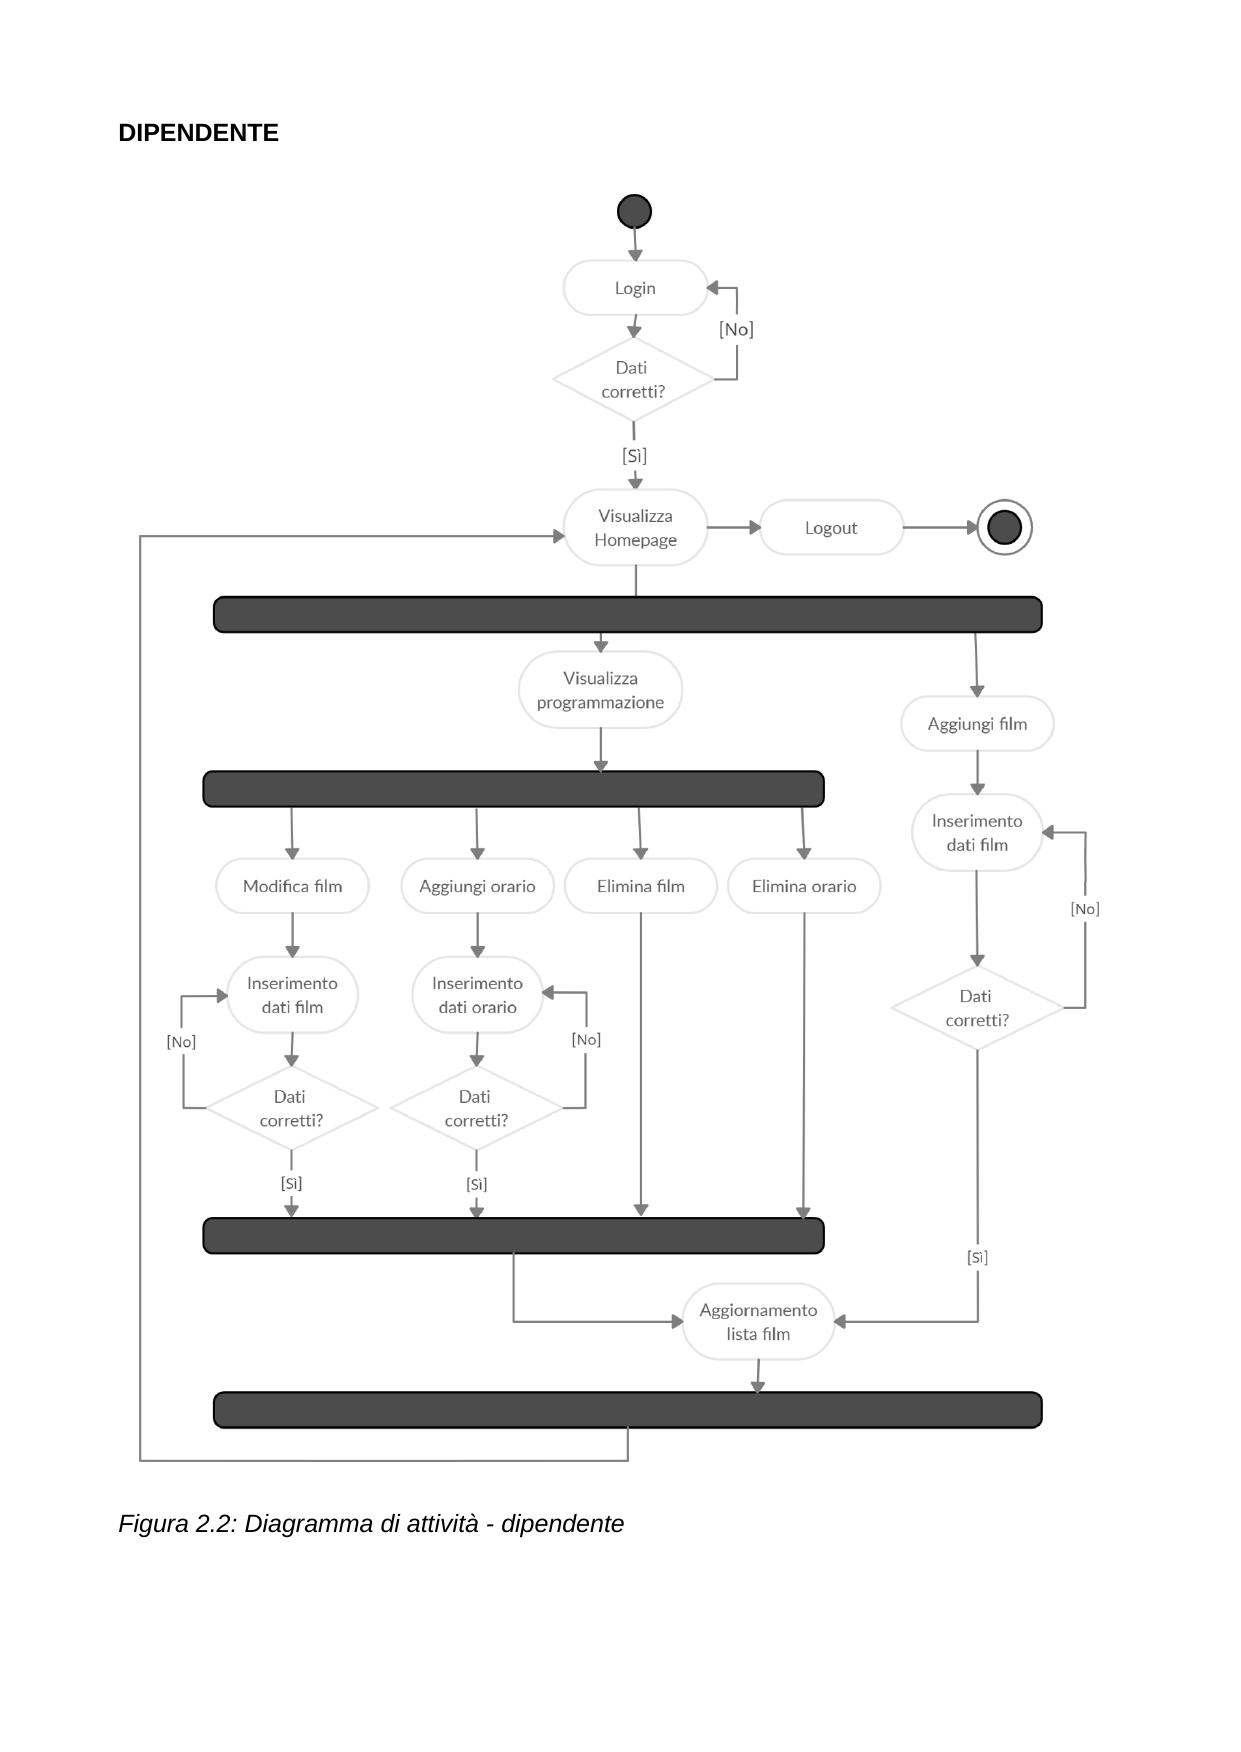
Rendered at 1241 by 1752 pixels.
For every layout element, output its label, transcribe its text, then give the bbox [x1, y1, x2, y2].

text Figura 2.2: Diagramma di attività - dipendente [118, 1509, 1122, 1538]
text DIPENDENTE [118, 118, 1122, 147]
picture [118, 173, 1122, 1483]
